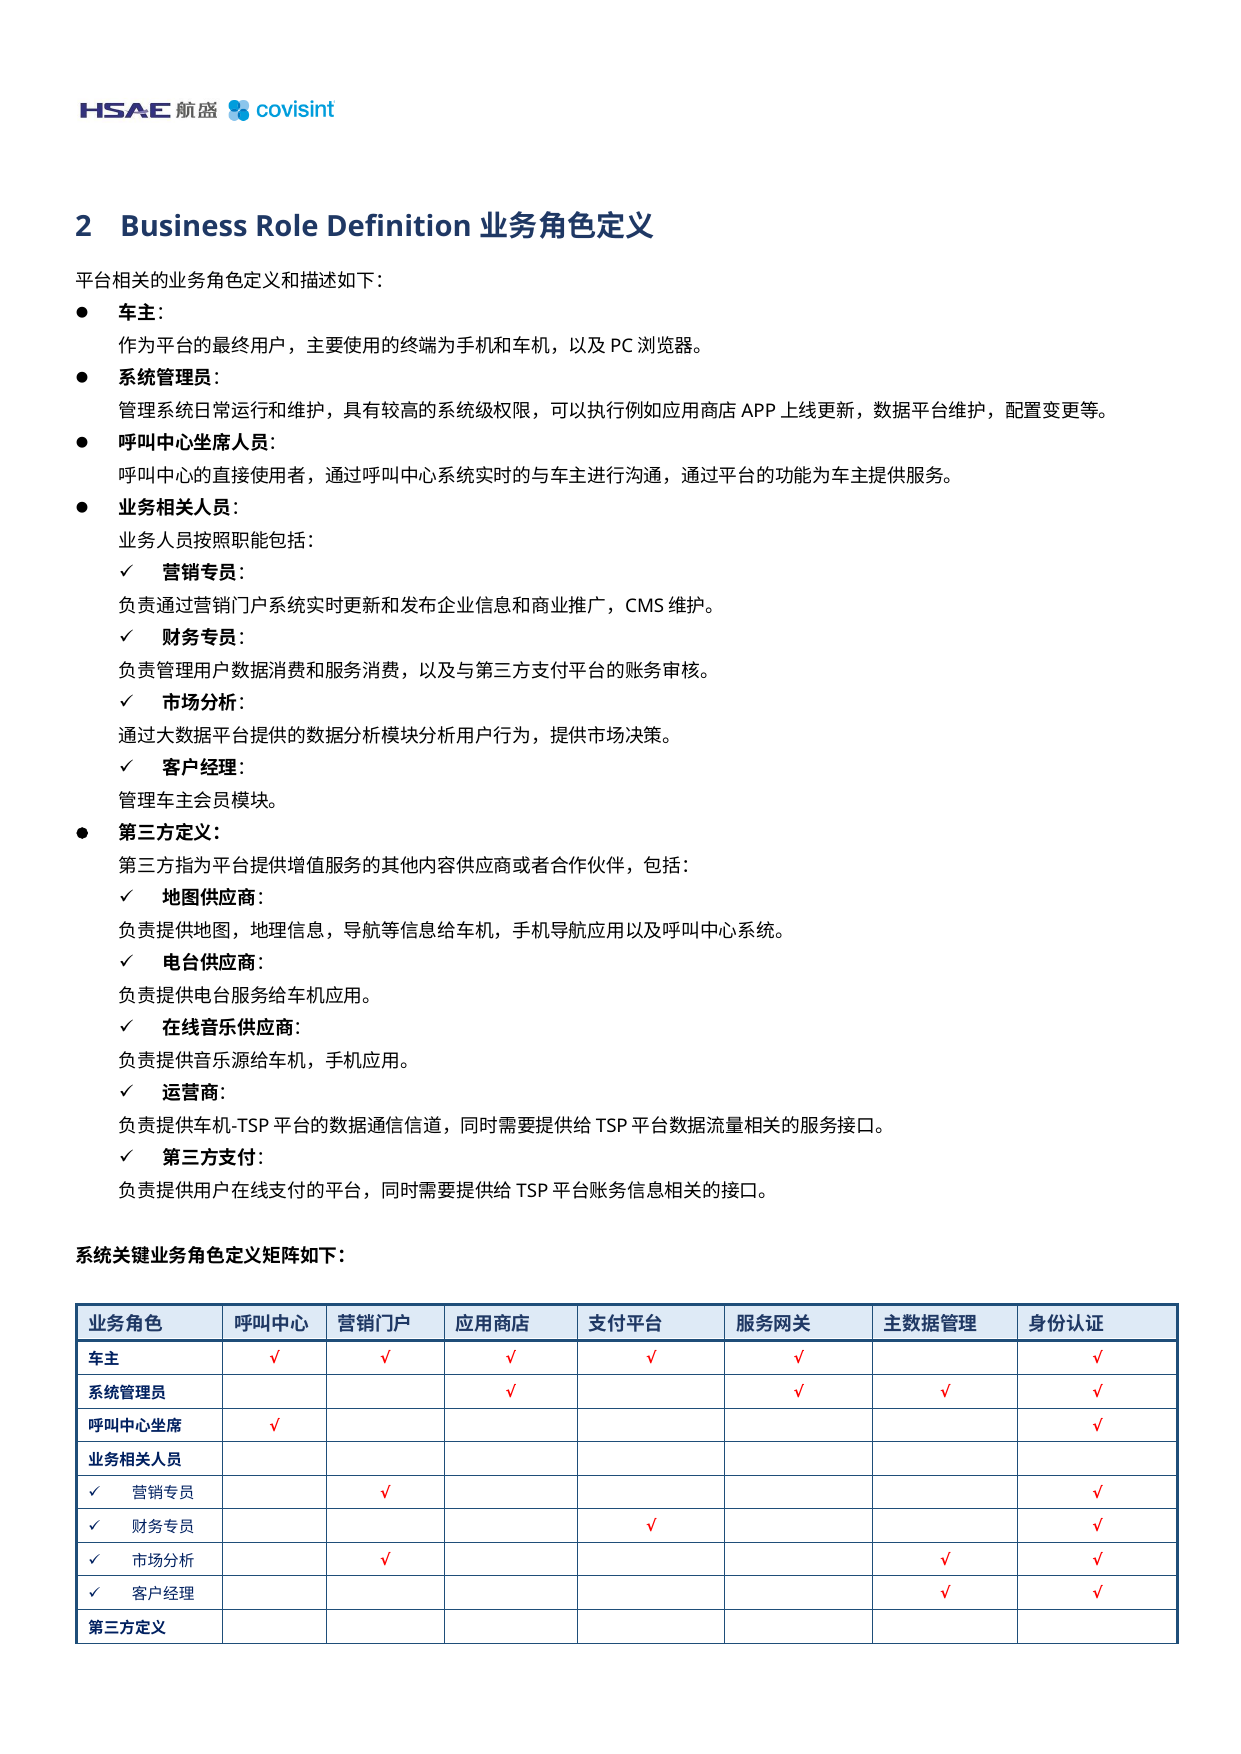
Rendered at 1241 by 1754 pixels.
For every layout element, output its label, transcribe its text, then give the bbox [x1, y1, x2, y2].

table_cell √ [445, 1375, 577, 1408]
table_cell [327, 1576, 444, 1609]
table_cell √ [1018, 1342, 1176, 1374]
table_cell [725, 1409, 872, 1441]
text 系统关键业务角色定义矩阵如下： [75, 1238, 1165, 1270]
list 负责管理用户数据消费和服务消费，以及与第三方支付平台的账务审核。 [119, 653, 1165, 685]
table_cell [327, 1442, 444, 1475]
table_cell [725, 1509, 872, 1542]
table_cell [873, 1476, 1017, 1508]
table_cell [1018, 1610, 1176, 1642]
table_cell 车主 [78, 1342, 222, 1374]
table_cell [725, 1442, 872, 1475]
table_cell [578, 1543, 724, 1575]
table_cell [223, 1509, 326, 1542]
table_cell [873, 1409, 1017, 1441]
list 负责提供用户在线支付的平台，同时需要提供给TSP平台账务信息相关的接口。 [119, 1173, 1165, 1205]
table_cell [223, 1476, 326, 1508]
table_cell [223, 1610, 326, 1642]
table_cell [725, 1476, 872, 1508]
table_cell √ [223, 1342, 326, 1374]
table_cell √ [725, 1342, 872, 1374]
table_cell 客户经理 [78, 1576, 222, 1609]
list 第三方定义： [75, 815, 1165, 848]
table_cell √ [1018, 1509, 1176, 1542]
table_cell √ [578, 1342, 724, 1374]
table_header 服务网关 [725, 1306, 872, 1338]
table_cell [873, 1509, 1017, 1542]
table_cell 市场分析 [78, 1543, 222, 1575]
table_cell √ [327, 1476, 444, 1508]
table_cell √ [223, 1409, 326, 1441]
table_cell [445, 1476, 577, 1508]
table_cell √ [1018, 1409, 1176, 1441]
table_cell 第三方定义 [78, 1610, 222, 1642]
list 管理车主会员模块。 [119, 783, 1165, 815]
list 负责提供音乐源给车机，手机应用。 [119, 1043, 1165, 1075]
table_cell 营销专员 [78, 1476, 222, 1508]
table_header 业务角色 [78, 1306, 222, 1338]
list 呼叫中心坐席人员： [75, 425, 1165, 458]
table_cell 业务相关人员 [78, 1442, 222, 1475]
list 业务相关人员： [75, 490, 1165, 523]
table_cell [327, 1409, 444, 1441]
list 业务人员按照职能包括： [119, 523, 1165, 555]
list 作为平台的最终用户，主要使用的终端为手机和车机，以及PC浏览器。 [119, 328, 1165, 360]
list 系统管理员： [75, 360, 1165, 393]
table_cell [578, 1576, 724, 1609]
list 第三方支付： [119, 1140, 1165, 1173]
table_cell [578, 1476, 724, 1508]
table_cell √ [1018, 1375, 1176, 1408]
list 财务专员： [119, 620, 1165, 653]
list 在线音乐供应商： [119, 1010, 1165, 1043]
list 市场分析： [119, 685, 1165, 718]
table_header 营销门户 [327, 1306, 444, 1338]
picture [228, 88, 335, 132]
table_cell 系统管理员 [78, 1375, 222, 1408]
table_cell [327, 1610, 444, 1642]
table_cell [445, 1442, 577, 1475]
table_cell 财务专员 [78, 1509, 222, 1542]
table_cell 呼叫中心坐席 [78, 1409, 222, 1441]
table_cell [873, 1342, 1017, 1374]
table_cell √ [445, 1342, 577, 1374]
table_cell √ [578, 1509, 724, 1542]
table_cell [578, 1375, 724, 1408]
table_cell [725, 1543, 872, 1575]
table_cell [445, 1409, 577, 1441]
table_cell [223, 1576, 326, 1609]
table_cell [445, 1509, 577, 1542]
list 负责提供电台服务给车机应用。 [119, 978, 1165, 1010]
table_cell √ [327, 1342, 444, 1374]
table_cell [327, 1509, 444, 1542]
table_cell [1018, 1442, 1176, 1475]
table_header 支付平台 [578, 1306, 724, 1338]
table_cell √ [1018, 1543, 1176, 1575]
table_cell [578, 1610, 724, 1642]
table_cell √ [873, 1375, 1017, 1408]
list 管理系统日常运行和维护，具有较高的系统级权限，可以执行例如应用商店APP上线更新，数据平台维护，配置变更等。 [119, 393, 1165, 425]
list 运营商： [119, 1075, 1165, 1108]
table_cell [725, 1610, 872, 1642]
table_header 应用商店 [445, 1306, 577, 1338]
table_cell √ [1018, 1576, 1176, 1609]
table_cell [327, 1375, 444, 1408]
list 通过大数据平台提供的数据分析模块分析用户行为，提供市场决策。 [119, 718, 1165, 750]
table_cell [223, 1375, 326, 1408]
list 营销专员： [119, 555, 1165, 588]
list 呼叫中心的直接使用者，通过呼叫中心系统实时的与车主进行沟通，通过平台的功能为车主提供服务。 [119, 458, 1165, 490]
list 第三方指为平台提供增值服务的其他内容供应商或者合作伙伴，包括： [119, 848, 1165, 880]
list 负责提供车机-TSP平台的数据通信信道，同时需要提供给TSP平台数据流量相关的服务接口。 [119, 1108, 1165, 1140]
table_header 身份认证 [1018, 1306, 1176, 1338]
table_cell [445, 1543, 577, 1575]
table_cell √ [327, 1543, 444, 1575]
list 负责提供地图，地理信息，导航等信息给车机，手机导航应用以及呼叫中心系统。 [119, 913, 1165, 945]
table_header 主数据管理 [873, 1306, 1017, 1338]
text 平台相关的业务角色定义和描述如下： [75, 263, 1165, 295]
subtitle Business Role Definition 业务角色定义 [75, 192, 1165, 257]
table_cell √ [873, 1543, 1017, 1575]
list 车主： [75, 295, 1165, 328]
table_header 呼叫中心 [223, 1306, 326, 1338]
table_cell [873, 1442, 1017, 1475]
table_cell √ [725, 1375, 872, 1408]
table_cell [223, 1442, 326, 1475]
table_cell [445, 1576, 577, 1609]
table_cell √ [1018, 1476, 1176, 1508]
picture [75, 89, 224, 132]
table_cell [873, 1610, 1017, 1642]
list 负责通过营销门户系统实时更新和发布企业信息和商业推广，CMS维护。 [119, 588, 1165, 620]
table_cell [578, 1409, 724, 1441]
list 电台供应商： [119, 945, 1165, 978]
table_cell [445, 1610, 577, 1642]
table_cell √ [873, 1576, 1017, 1609]
list 地图供应商： [119, 880, 1165, 913]
table_cell [725, 1576, 872, 1609]
list 客户经理： [119, 750, 1165, 783]
table_cell [578, 1442, 724, 1475]
table_cell [223, 1543, 326, 1575]
